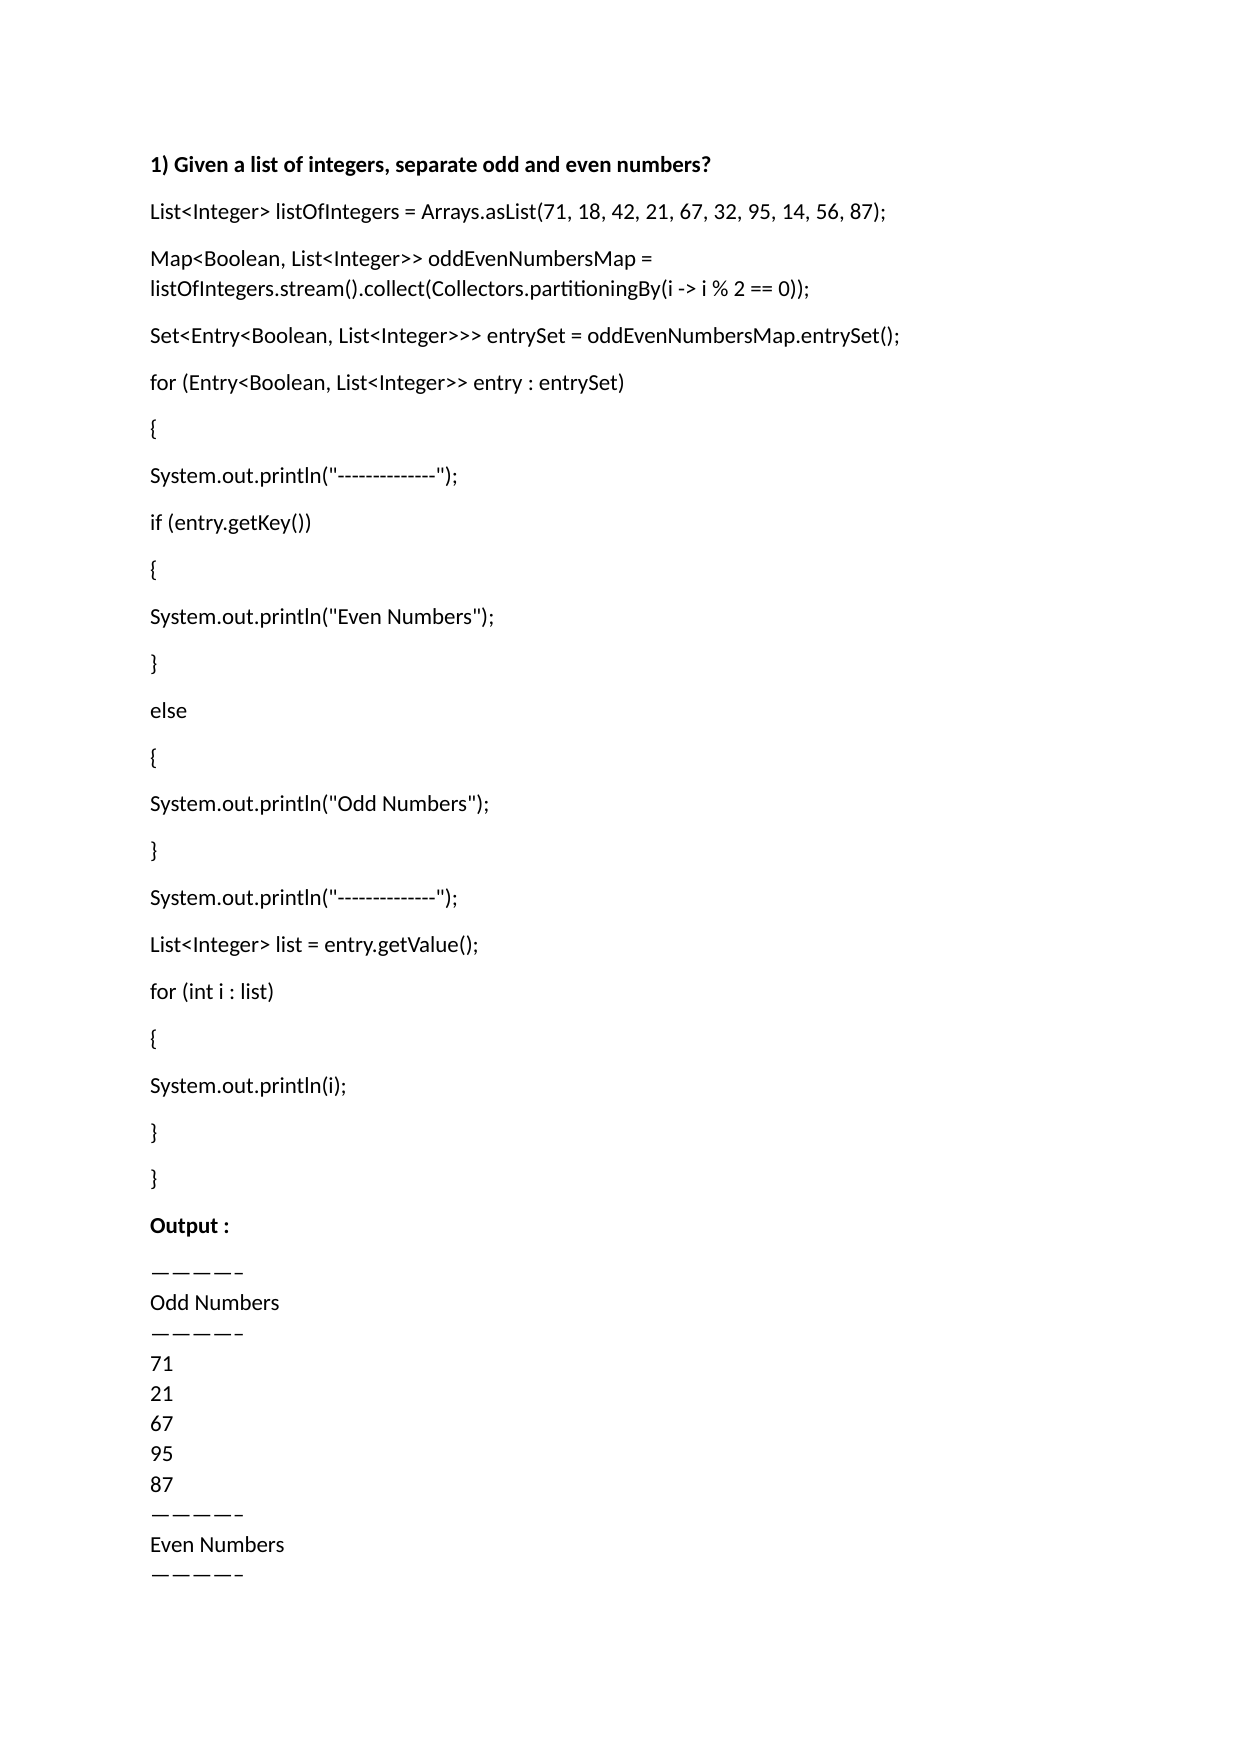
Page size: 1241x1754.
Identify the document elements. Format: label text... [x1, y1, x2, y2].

text else [150, 696, 1090, 724]
text System.out.println("--------------"); [150, 883, 1090, 911]
text { [150, 743, 1090, 771]
text } [150, 649, 1090, 677]
text { [150, 1024, 1090, 1052]
text System.out.println("Odd Numbers"); [150, 789, 1090, 818]
text System.out.println(i); [150, 1071, 1090, 1099]
text if (entry.getKey()) [150, 508, 1090, 536]
text { [150, 555, 1090, 583]
text } [150, 1164, 1090, 1193]
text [150, 1258, 1090, 1588]
text 1) Given a list of integers, separate odd and even numbers? [150, 150, 1090, 178]
text Set<Entry<Boolean, List<Integer>>> entrySet = oddEvenNumbersMap.entrySet(); [150, 321, 1090, 349]
text } [150, 836, 1090, 864]
text Map<Boolean, List<Integer>> oddEvenNumbersMap = listOfIntegers.stream().collect(Collectors.partitioningBy(i -> i % 2 == 0)); [150, 244, 1090, 302]
text } [150, 1118, 1090, 1146]
text List<Integer> listOfIntegers = Arrays.asList(71, 18, 42, 21, 67, 32, 95, 14, 56, 87); [150, 197, 1090, 225]
text System.out.println("Even Numbers"); [150, 602, 1090, 630]
text System.out.println("--------------"); [150, 461, 1090, 489]
text Output : [150, 1211, 1090, 1239]
text for (int i : list) [150, 977, 1090, 1005]
text List<Integer> list = entry.getValue(); [150, 930, 1090, 958]
text for (Entry<Boolean, List<Integer>> entry : entrySet) [150, 368, 1090, 396]
text { [150, 414, 1090, 443]
